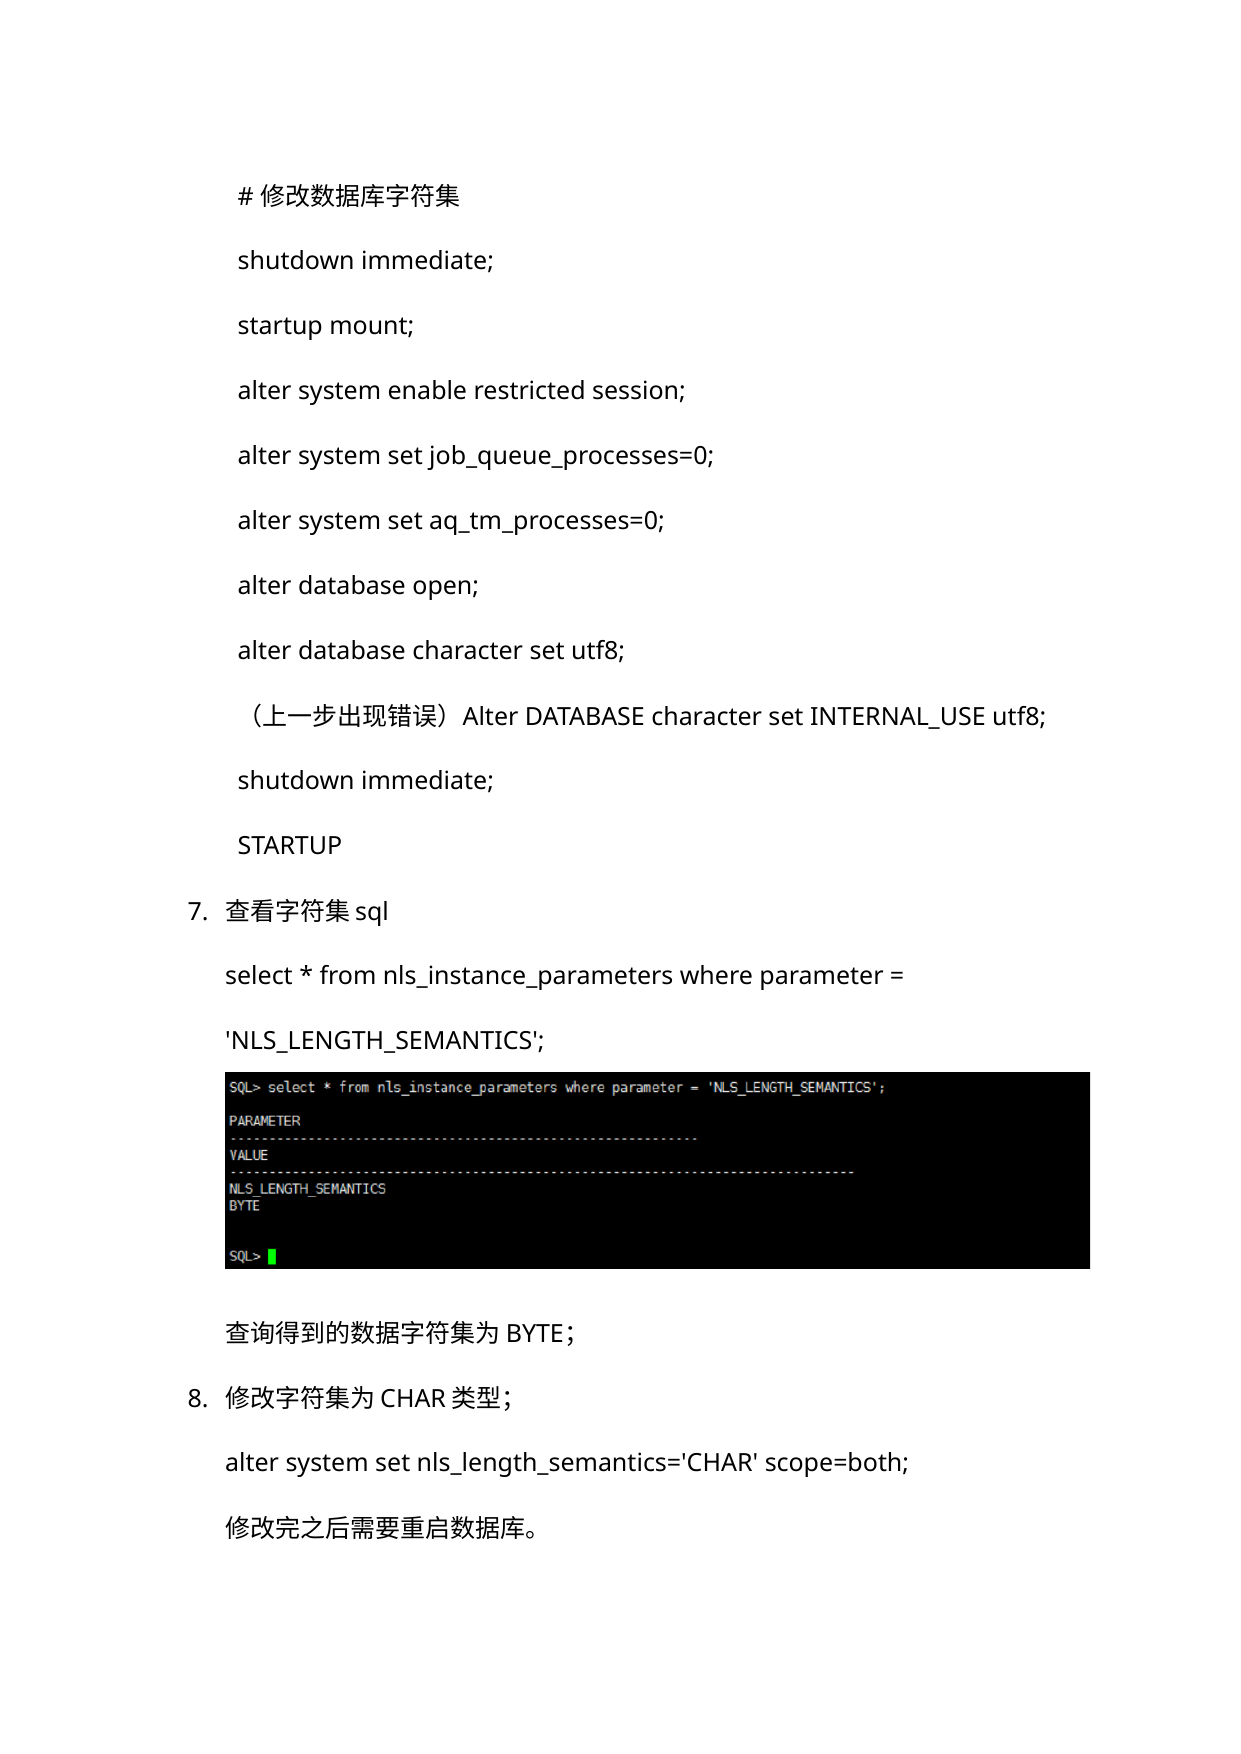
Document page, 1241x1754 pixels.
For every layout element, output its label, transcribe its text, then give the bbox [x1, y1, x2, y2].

text alter database open; [187, 552, 1053, 617]
list alter system set nls_length_semantics='CHAR' scope=both; [225, 1429, 1053, 1494]
text shutdown immediate; [187, 747, 1053, 812]
list 修改字符集为CHAR类型； [187, 1364, 1053, 1429]
text alter system set aq_tm_processes=0; [187, 487, 1053, 552]
picture [225, 1072, 1091, 1269]
text # 修改数据库字符集 [187, 162, 1053, 227]
list 修改完之后需要重启数据库。 [225, 1494, 1053, 1559]
text STARTUP [187, 812, 1053, 877]
list 查询得到的数据字符集为 BYTE； [225, 1299, 1053, 1364]
list 查看字符集sql [187, 877, 1053, 942]
text （上一步出现错误）Alter DATABASE character set INTERNAL_USE utf8; [187, 682, 1053, 747]
text alter system set job_queue_processes=0; [187, 422, 1053, 487]
text shutdown immediate; [187, 227, 1053, 292]
text alter database character set utf8; [187, 617, 1053, 682]
list select * from nls_instance_parameters where parameter = 'NLS_LENGTH_SEMANTICS'; [225, 942, 1053, 1072]
text alter system enable restricted session; [187, 357, 1053, 422]
text startup mount; [187, 292, 1053, 357]
